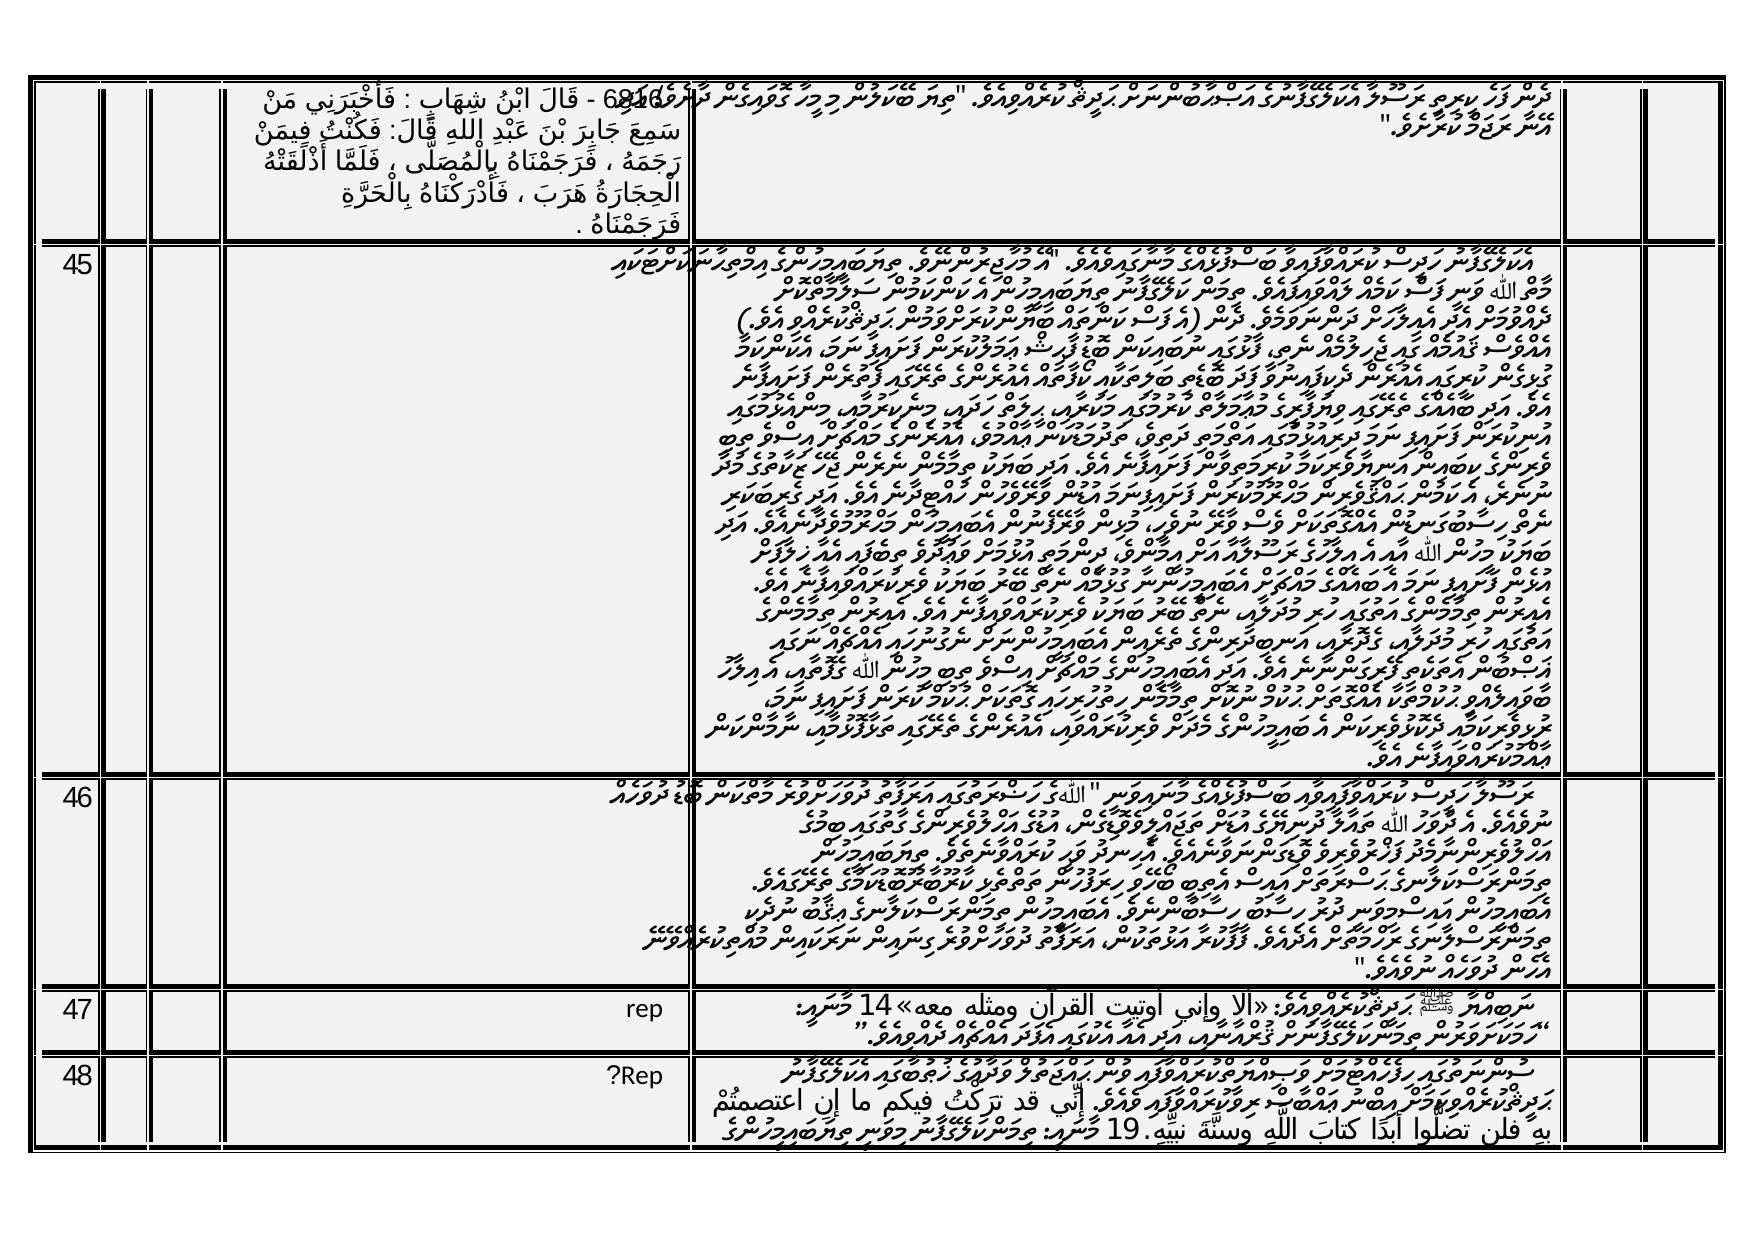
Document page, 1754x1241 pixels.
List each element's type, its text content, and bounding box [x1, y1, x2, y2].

table_cell ރަސޫލާ ހަދީސް ކުރައްވާފައިވާއި ބަސްފުޅެއްގެ މާނައިވަނީ " ﷲގެ ހަޟްރަތުގައި އަރަފާތު ދުވަހަށްވުރެ މާތްކަން ބޮޑު ދުވަހެއް ނުވެއެވެ. އެ ދުވަހު ﷲ ތައާލާ ދުނިޔޭގެ އުޑަށް ތަޖައްލީވެވޮޑިގެން، އުޑުގެ އަހްލުވެރިންގެ ގާތުގައި ބިމުގެ އަހްލުވެރިންނާމެދު ފަޚްރުވެރިވެ ވޮޑިގަންނަވާނެއެވެ. އެހިނދު ވަޙީ ކުރައްވާނެތެވެ. ތިޔަބައިމީހުން ތިމަންރަސްކަލާނގެ ޙަސްރަތަށް އައިސް އެތިބީ ބޯހޭވި ހިރަފުހުން ތަތްތެޅި ކާރޫބާރޫބޮޑުކަމުގެ ތެރޭގައެވެ. އެބައިމީހުން އައިސްމިވަނީ ދުރު ހިސާބު ހިސާބުންނެވެ. އެބައިމީހުން ތިމަންރަސްކަލާނގެ ޢިޤާބު ނުދެކި ތިމަންރަސްލާނގެ ރަހްމަތަށް އެދެއެވެ. ފާފަކުރާ އަޅުތަކުން، އަރަފާތު ދުވަހަށްވުރެ ގިނައިން ނަރަކައިން މުއްތިކުރެއްވޭނޭ އެހެން ދުވަހެއް ނުވެއެވެ." [696, 780, 1560, 984]
table_cell [153, 780, 219, 984]
table_cell [106, 992, 146, 1050]
table_cell [33, 772, 102, 984]
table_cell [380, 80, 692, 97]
table_cell [33, 80, 102, 239]
table_cell Rep? [223, 1050, 692, 1145]
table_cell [692, 1050, 1563, 1145]
table_cell [106, 247, 146, 772]
table_cell [106, 780, 146, 984]
table_cell [1644, 239, 1722, 772]
table_cell [102, 1050, 149, 1145]
table_cell [1644, 83, 1718, 239]
table_cell [1644, 772, 1722, 984]
table_cell އެކަލޭގެފާނު ހަދީސް ކުރައްވާފައިވާ ބަސްފުޅެއްގެ މާނާގައިވެއެވެ. ''އޭ މުހާޖިރުންނޭވެ. ތިޔަބައިމީހުންގެ އިމްތިޙާނަކަށްޓަކައި މާތް ﷲ ވަނީ ފަސް ކަމެއް ލައްވައިފައެވެ. ތިމަން ކަލޭގެފާނު ތިޔަބައިމީހުން އެ ކަންކަމުން ސަލާމަތްކޮށް ދެއްވުމަށް އެދި އެއިލާހަށް ދަންނަވަމެވެ. ދެން (އެ ފަސް ކަންތައް ބަޔާންކުރަށްވަމުން ޙަދީޘްކުރެއްވި އެވެ.) އެއްވެސް ޤައުމެއް ގައި ޖެހިލުމެއް ނެތި، ފާޅުގައި ނުބައިކަން ބޮޑު ފާޙިޝް ޢަމަލުކުރަން ފަށައިފި ނަމަ، އެކަންކަމާ ގުޅިގެން ކުރީގައި އެއުރެން ދެކިފައިނުވާ ފަދަ ބޮޑެތި ބަލިތަކާއި ކޯފާތައް އެއުރެންގެ ތެރޭގައި ފެތުރެން ފަށައިފާނެ އެވެ. އަދި ބައެއްގެ ތެރޭގައި ވިޔަފާރީގެ މުޢާމަލާތް ކުރުމުގައި މަކަރާއި، ޙީލަތް ހަދައި، މިނެކިރުމާއި، މިންއެޅުމުގައި އުނިކުރަން ފަށައިފި ނަމަ ދިރިއުޅުމުގައި އަތްމަތި ދަތިވެ، ތަދުމަޑުކަން ޢާއްމުވެ، އެއުރެންގެ މައްޗަށް އިސްވެ ތިބި ވެރިންގެ ކިބައިން އަނިޔާވެރިކަމާ ކުރިމަތިވާން ފަށައިފާނެ އެވެ. އަދި ބަޔަކު ތިމާމެން ނެރެން ޖެހޭ ޒަކާތުގެ މުދާ ނުނެރެ، އެ ކަމުން ޙައްޤުވެރިން މަޙްރޫމުކުރަން ފަށައިފިނަމަ އުޑުން ވާރޭވެހުން ހުއްޓިދާނެ އެވެ. އަދި ގެރިބަކަރި ނެތް ހިސާބުގަނޑުން އެއްގޮތަކަށް ވެސް ވާރޭ ނުވެހި، މުޅިން ވާރޭފެނުން އެބައިމީހުން މަޙްރޫމުވެދާނެއެވެ. އަދި ބަޔަކު މީހުން ﷲ އާއި އެ އިލާހުގެ ރަސޫލާއާ އަށް އީމާންވެ، ދީންމަތީ އުޅުމަށް ވަޢުދުވެ ތިބެފައި އެއާ ޚިލާފަށް އުޅެން ފަށައިފި ނަމަ އެ ބައެއްގެ މައްޗަށް އެބައިމީހުންނާ ގުޅުމެއް ނެތް ބޭރު ބަޔަކު ވެރިކުރައްވައިފާނެ އެވެ. އެއިރުން ތިމާމެންގެ އަތުގައި ހުރި މުދަލާއި، ނެތް ބޭރު ބަޔަކު ވެރިކުރައްވައިފާނެ އެވެ. އެއިރުން ތިމާމެންގެ އަތުގައި ހުރި މުދަލާއި، ގެދޮރާއި، އަނބިދަރިންގެ ތެރެއިން އެބައިމީހުންނަށް ނެގުނުހައި އެއްޗެއް ނަގައި ޣަޞްބުން އެތަކެތި ފޭރިގަންނާނެ އެވެ. އަދި އެބައިމީހުންގެ މައްޗަށް އިސްވެ ތިބި މީހުން ﷲ ގެފޮތާއި، އެ އިލާހު ބާވައިލެއްވި ޙުކުމްތަކާ އެއްގޮތަށް ޙުކުމް ނުކޮށް ތިމާމެން ހިތުހުރިހައި ގޮތަކަށް ޙުކުމް ކުރަން ފަށައިފި ނަމަ، ރުޅިވެރިކަމާއި ދެކޮޅުވެރިކަން އެ ބައިމީހުންގެ މެދަށް ވެރިކުރައްވައި، އެއުރެންގެ ތެރޭގައި ތަޅާފޮޅުމާއި، ނާމާންކަން ޢާއްމުކުރައްވައިފާނެ އެވެ. [696, 247, 1560, 772]
table_cell [1564, 1050, 1644, 1145]
table_cell [33, 1050, 102, 1145]
table_cell [33, 239, 102, 772]
table_cell صحيح البخاري [150, 80, 223, 239]
table_cell [1644, 1050, 1722, 1145]
table_cell [1567, 992, 1640, 1050]
table_cell [153, 992, 219, 1050]
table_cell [223, 83, 688, 239]
table_cell [227, 247, 688, 772]
table_cell [153, 247, 219, 772]
table_cell [1564, 80, 1644, 239]
table_cell [1644, 984, 1722, 1050]
table_cell [1567, 780, 1640, 984]
table_cell [227, 780, 688, 984]
table_cell [33, 984, 102, 1050]
table_cell [150, 1050, 223, 1145]
table_cell [1567, 247, 1640, 772]
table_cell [692, 80, 1563, 239]
table_cell rep [227, 992, 688, 1050]
table_cell 6815 [102, 80, 149, 239]
table_cell ނަބިއްޔާ ﷺ ޙަދީޘްކުރެއްވިއެވެ: «ألا وإني أوتيت القرآن ومثله معه»14 މާނައީ: “ހަމަކަށަވަރުން ތިމަންކަލޭގެފާނަށް ޤުރްއާނާއި، އަދި އެއާ އެކުގައި އެފަދަ އެއްޗެއް ދެއްވިއެވެ.” [696, 992, 1560, 1050]
